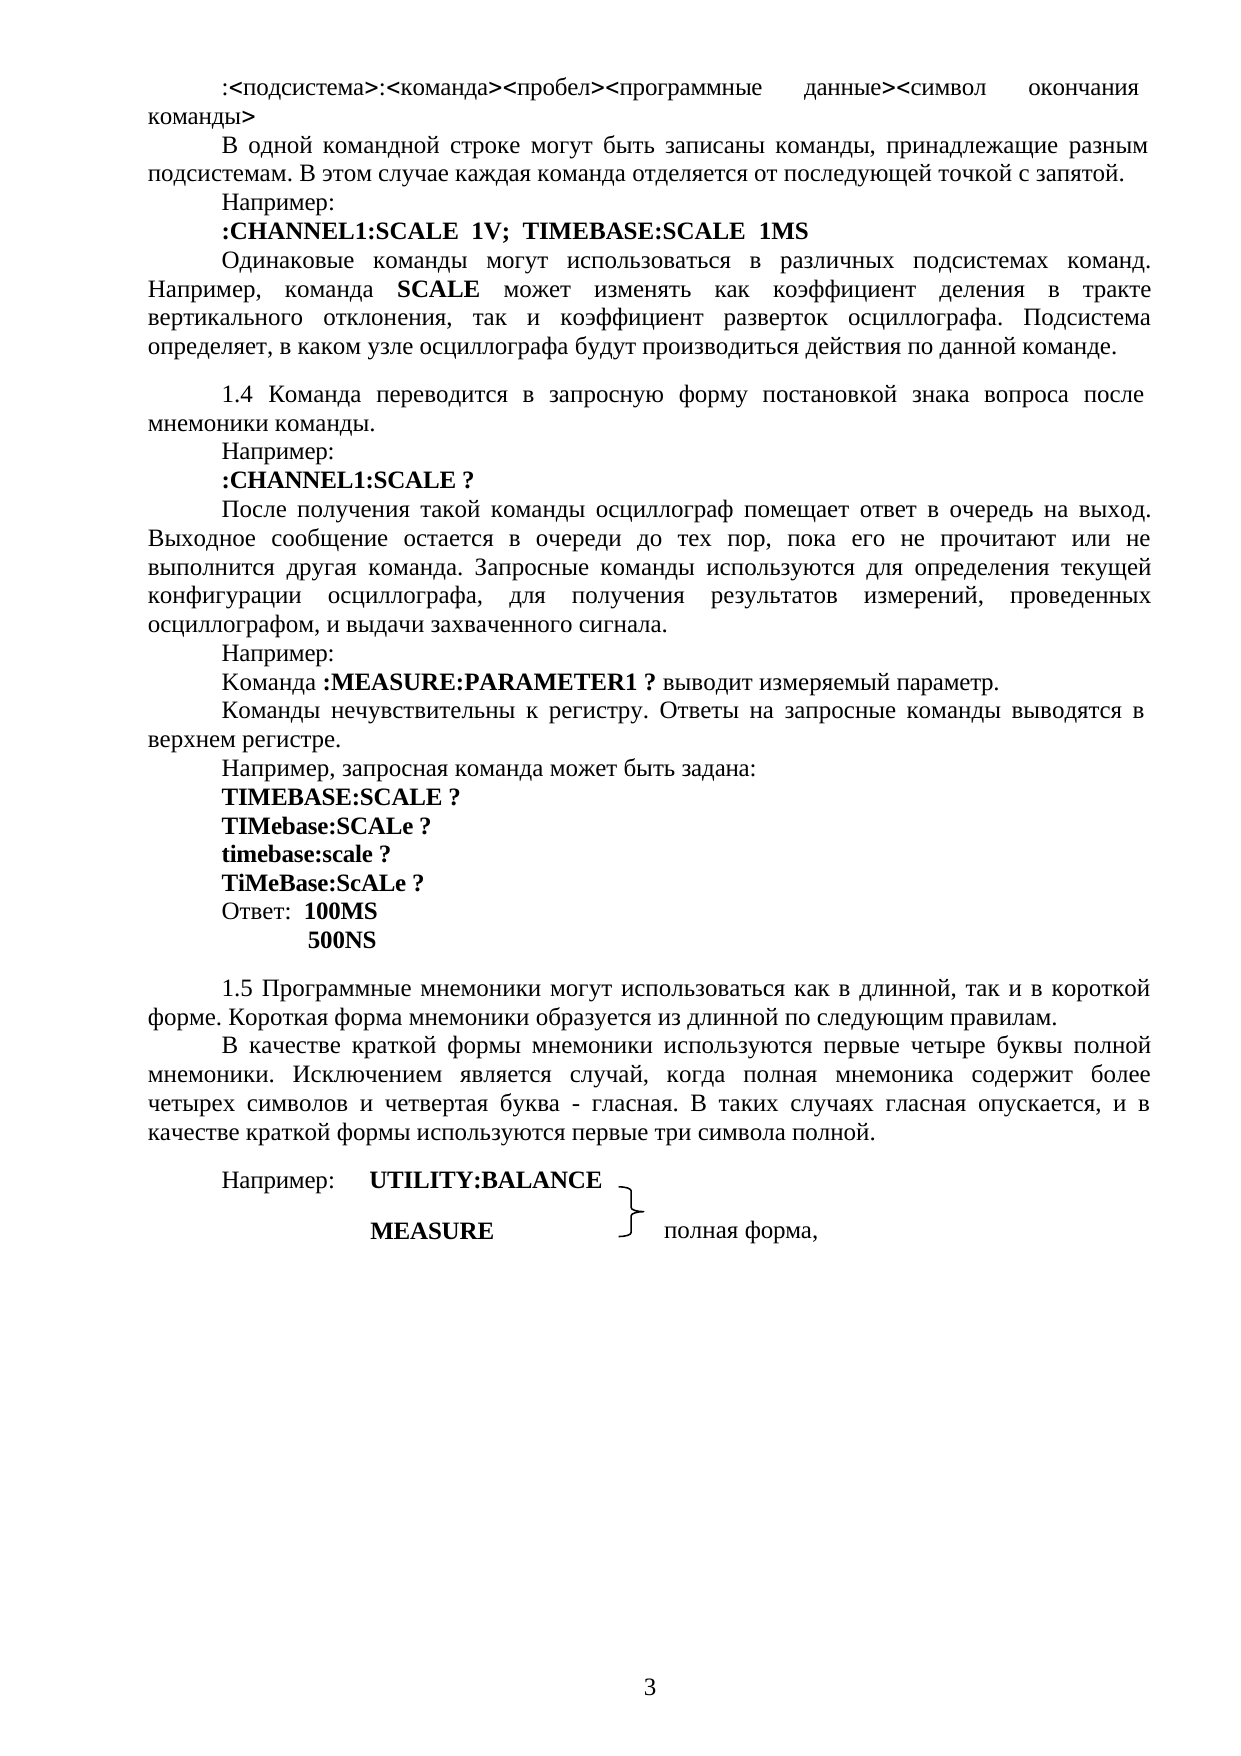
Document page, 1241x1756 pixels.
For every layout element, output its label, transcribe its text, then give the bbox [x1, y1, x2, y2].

text В одной командной строке могут быть записаны команды, принадлежащие разным подсистемам. В этом случае каждая команда отделяется от последующей точкой с запятой. [148, 130, 1180, 187]
text Например: [221, 638, 1180, 667]
subtitle :CHANNEL1:SCALE ? [221, 466, 1180, 494]
text Например: [221, 187, 1180, 216]
text Например: [221, 436, 1180, 465]
list Команда переводится в запросную форму постановкой знака вопроса после мнемоники команды. [148, 379, 1152, 436]
text Kоманда :MEASURE:PARAMETER1 ? выводит измеряемый параметр. [221, 667, 1180, 695]
subtitle MEASURE [62, 1216, 494, 1245]
text полная форма, [664, 1216, 1180, 1244]
subtitle 500NS [308, 925, 1180, 954]
text Ответ: 100MS [221, 897, 1180, 925]
subtitle :CHANNEL1:SCALE 1V; TIMEBASE:SCALE 1МS [221, 216, 1180, 245]
text Команды нечувствительны к регистру. Ответы на запросные команды выводятся в верхнем регистре. [148, 695, 1180, 753]
text :подсистема:командапробелпрограммные данныесимвол окончания команды [148, 72, 1141, 130]
text TiMeBase:ScALe ? [221, 868, 1180, 897]
list Программные мнемоники могут использоваться как в длинной, так и в короткой форме. Короткая форма мнемоники образуется из длинной по следующим правилам. [148, 973, 1152, 1030]
subtitle TIMEBASE:SCALE ? [221, 782, 1180, 811]
text В качестве краткой формы мнемоники используются первые четыре буквы полной мнемоники. Исключением является случай, когда полная мнемоника содержит более четырех символов и четвертая буква - гласная. В таких случаях гласная опускается, и в качестве краткой формы используются первые три символа полной. [148, 1031, 1152, 1146]
text Одинаковые команды могут использоваться в различных подсистемах команд. Например, команда SCALE может изменять как коэффициент деления в тракте вертикального отклонения, так и коэффициент разверток осциллографа. Подсистема определяет, в каком узле осциллографа будут производиться действия по данной команде. [148, 245, 1152, 360]
subtitle TIMebase:SCALe ? timebase:scale ? [221, 811, 586, 868]
text Например, запросная команда может быть задана: [221, 753, 1180, 782]
text После получения такой команды осциллограф помещает ответ в очередь на выход. Выходное сообщение остается в очереди до тех пор, пока его не прочитают или не выполнится другая команда. Запросные команды используются для определения текущей конфигурации осциллографа, для получения результатов измерений, проведенных осциллографом, и выдачи захваченного сигнала. [148, 494, 1152, 638]
text Например: UTILITY:BALANCE [221, 1170, 1180, 1194]
